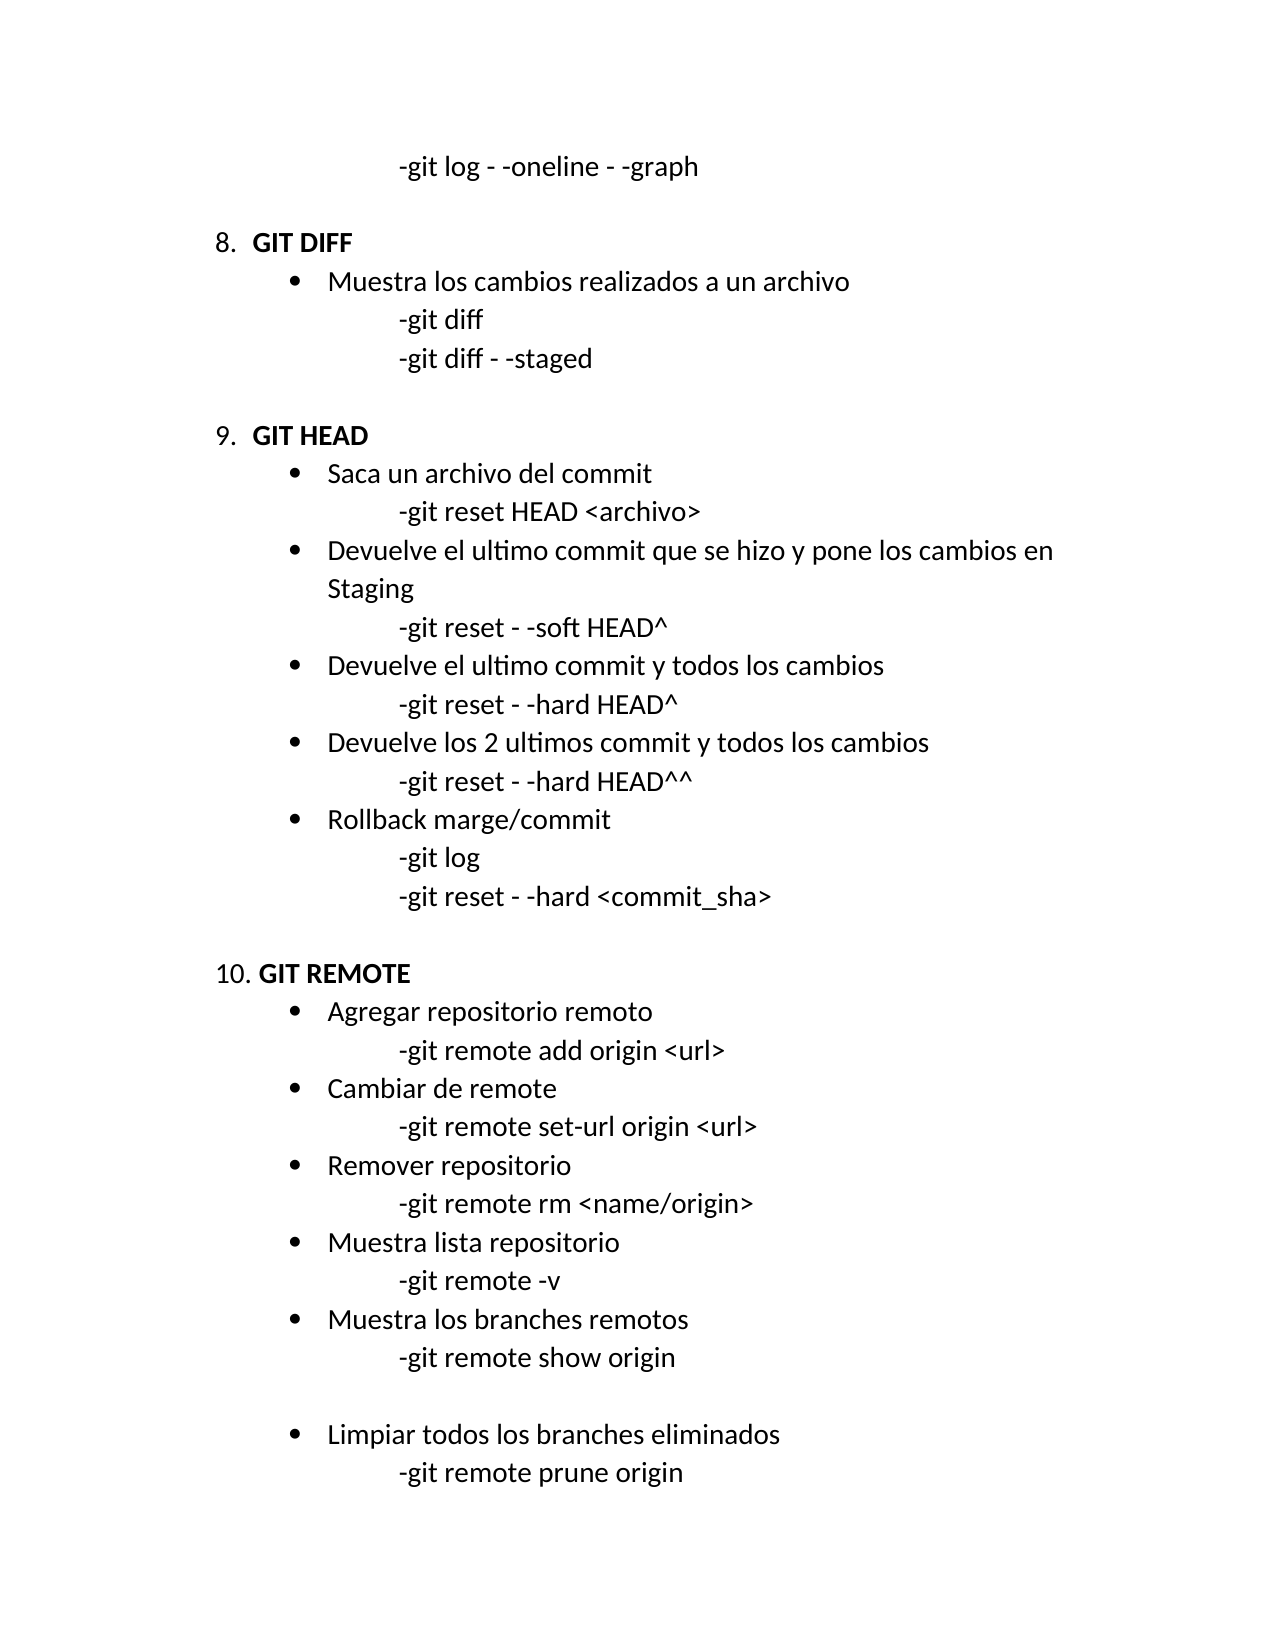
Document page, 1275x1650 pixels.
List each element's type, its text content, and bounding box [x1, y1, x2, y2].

list Muestra los cambios realizados a un archivo [290, 263, 1098, 298]
list -git reset - -hard HEAD^^ [398, 763, 1098, 798]
list Muestra los branches remotos [290, 1301, 1098, 1336]
list Saca un archivo del commit [290, 455, 1098, 491]
list Rollback marge/commit [290, 801, 1098, 837]
list GIT REMOTE [215, 955, 1098, 990]
list -git remote add origin <url> [398, 1032, 1098, 1067]
list -git remote rm <name/origin> [398, 1185, 1098, 1221]
list -git remote set-url origin <url> [398, 1108, 1098, 1144]
list GIT DIFF [215, 224, 1098, 260]
list Limpiar todos los branches eliminados [290, 1416, 1098, 1452]
list Agregar repositorio remoto [290, 993, 1098, 1029]
list Muestra lista repositorio [290, 1224, 1098, 1259]
list -git reset - -hard <commit_sha> [398, 878, 1098, 913]
list Cambiar de remote [290, 1070, 1098, 1106]
list -git reset - -soft HEAD^ [398, 609, 1098, 644]
list -git remote -v [398, 1262, 1098, 1298]
list Devuelve los 2 ultimos commit y todos los cambios [290, 724, 1098, 760]
list -git reset HEAD <archivo> [398, 493, 1098, 529]
list -git diff - -staged [398, 340, 1098, 375]
list Remover repositorio [290, 1147, 1098, 1183]
list -git remote prune origin [398, 1454, 1098, 1490]
list -git reset - -hard HEAD^ [398, 686, 1098, 721]
list -git log - -oneline - -graph [398, 148, 1098, 183]
list -git remote show origin [398, 1339, 1098, 1375]
list GIT HEAD [215, 417, 1098, 452]
list Devuelve el ultimo commit que se hizo y pone los cambios en Staging [290, 532, 1098, 606]
list -git log [398, 839, 1098, 875]
list -git diff [398, 301, 1098, 337]
list Devuelve el ultimo commit y todos los cambios [290, 647, 1098, 683]
